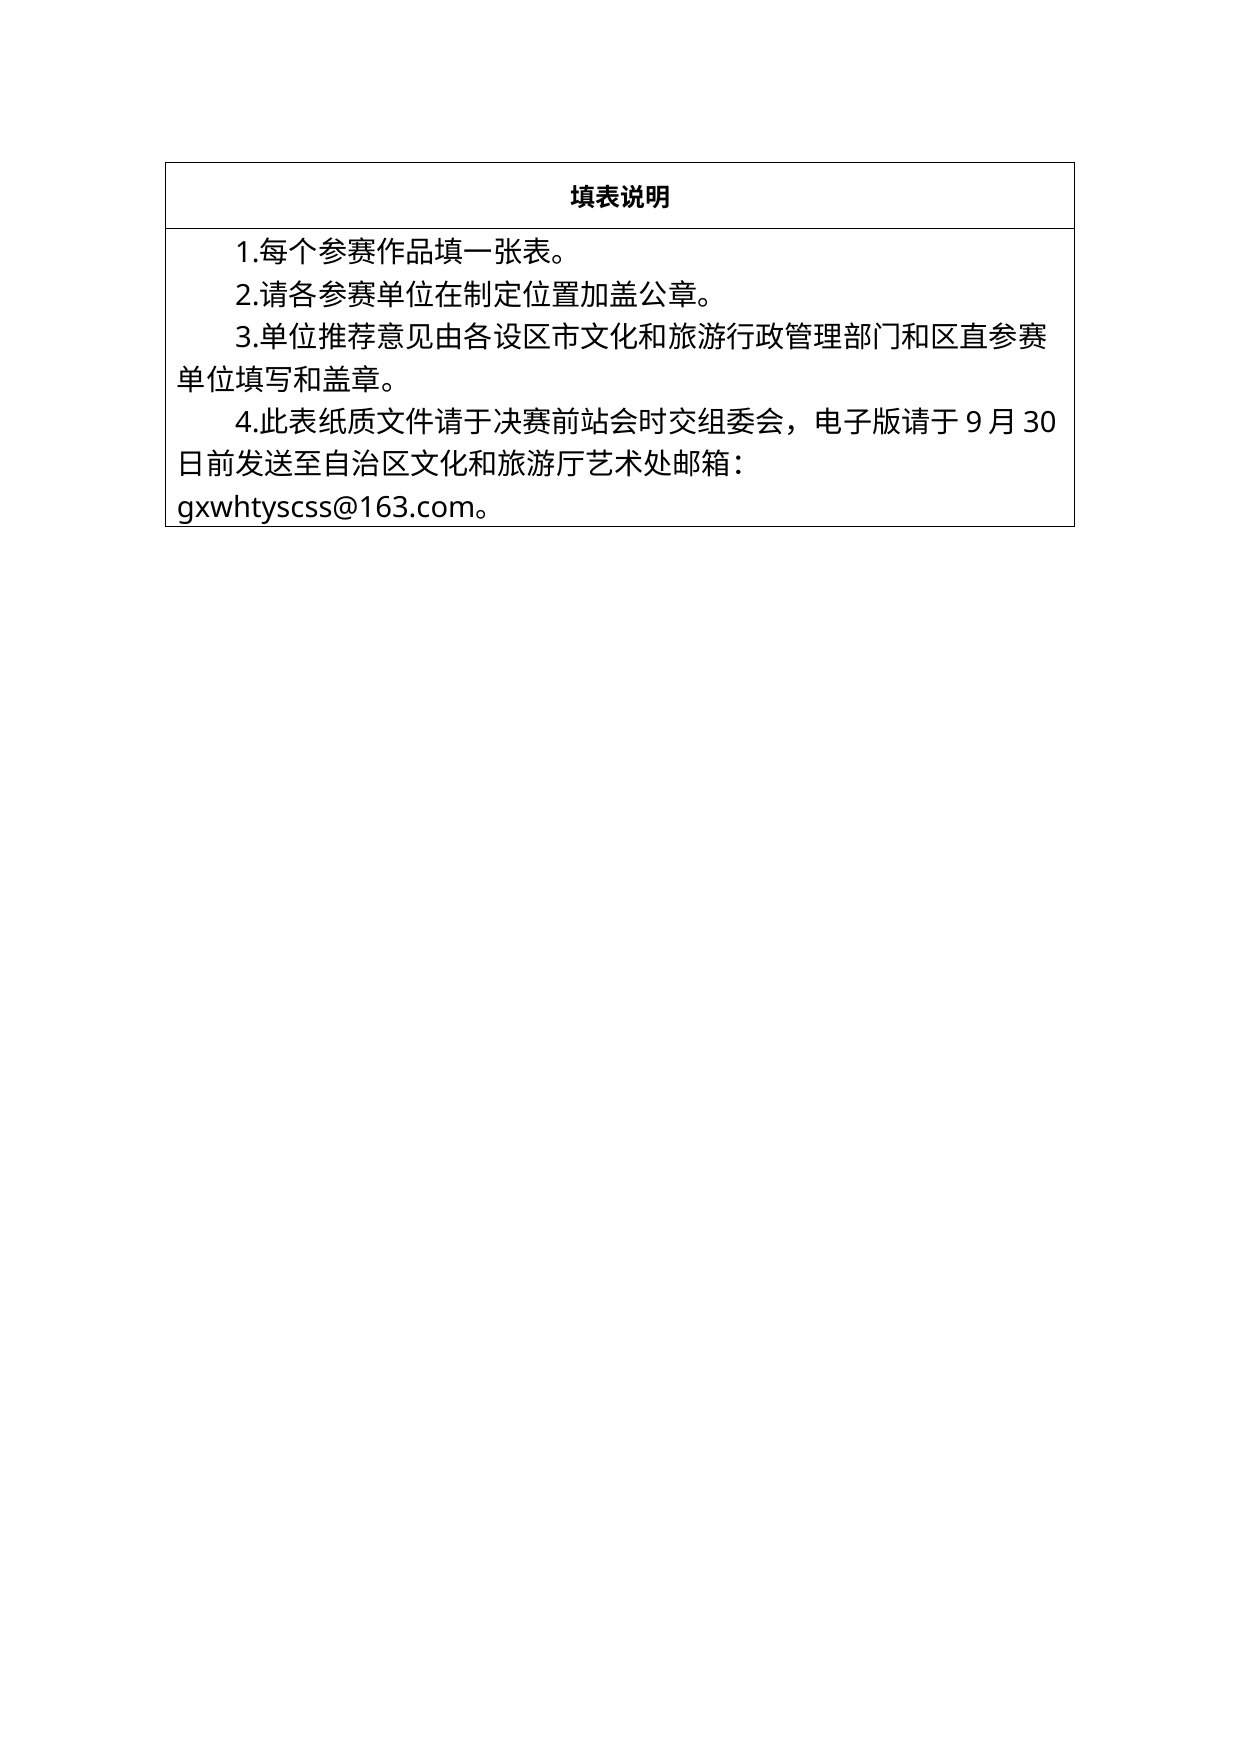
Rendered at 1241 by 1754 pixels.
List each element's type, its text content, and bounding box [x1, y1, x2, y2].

table_cell 填表说明 [166, 163, 1074, 228]
table_cell 1.每个参赛作品填一张表。 2.请各参赛单位在制定位置加盖公章。 3.单位推荐意见由各设区市文化和旅游行政管理部门和区直参赛单位填写和盖章。 4.此表纸质文件请于决赛前站会时交组委会，电子版请于9月30日前发送至自治区文化和旅游厅艺术处邮箱：gxwhtyscss@163.com。 [166, 229, 1074, 526]
